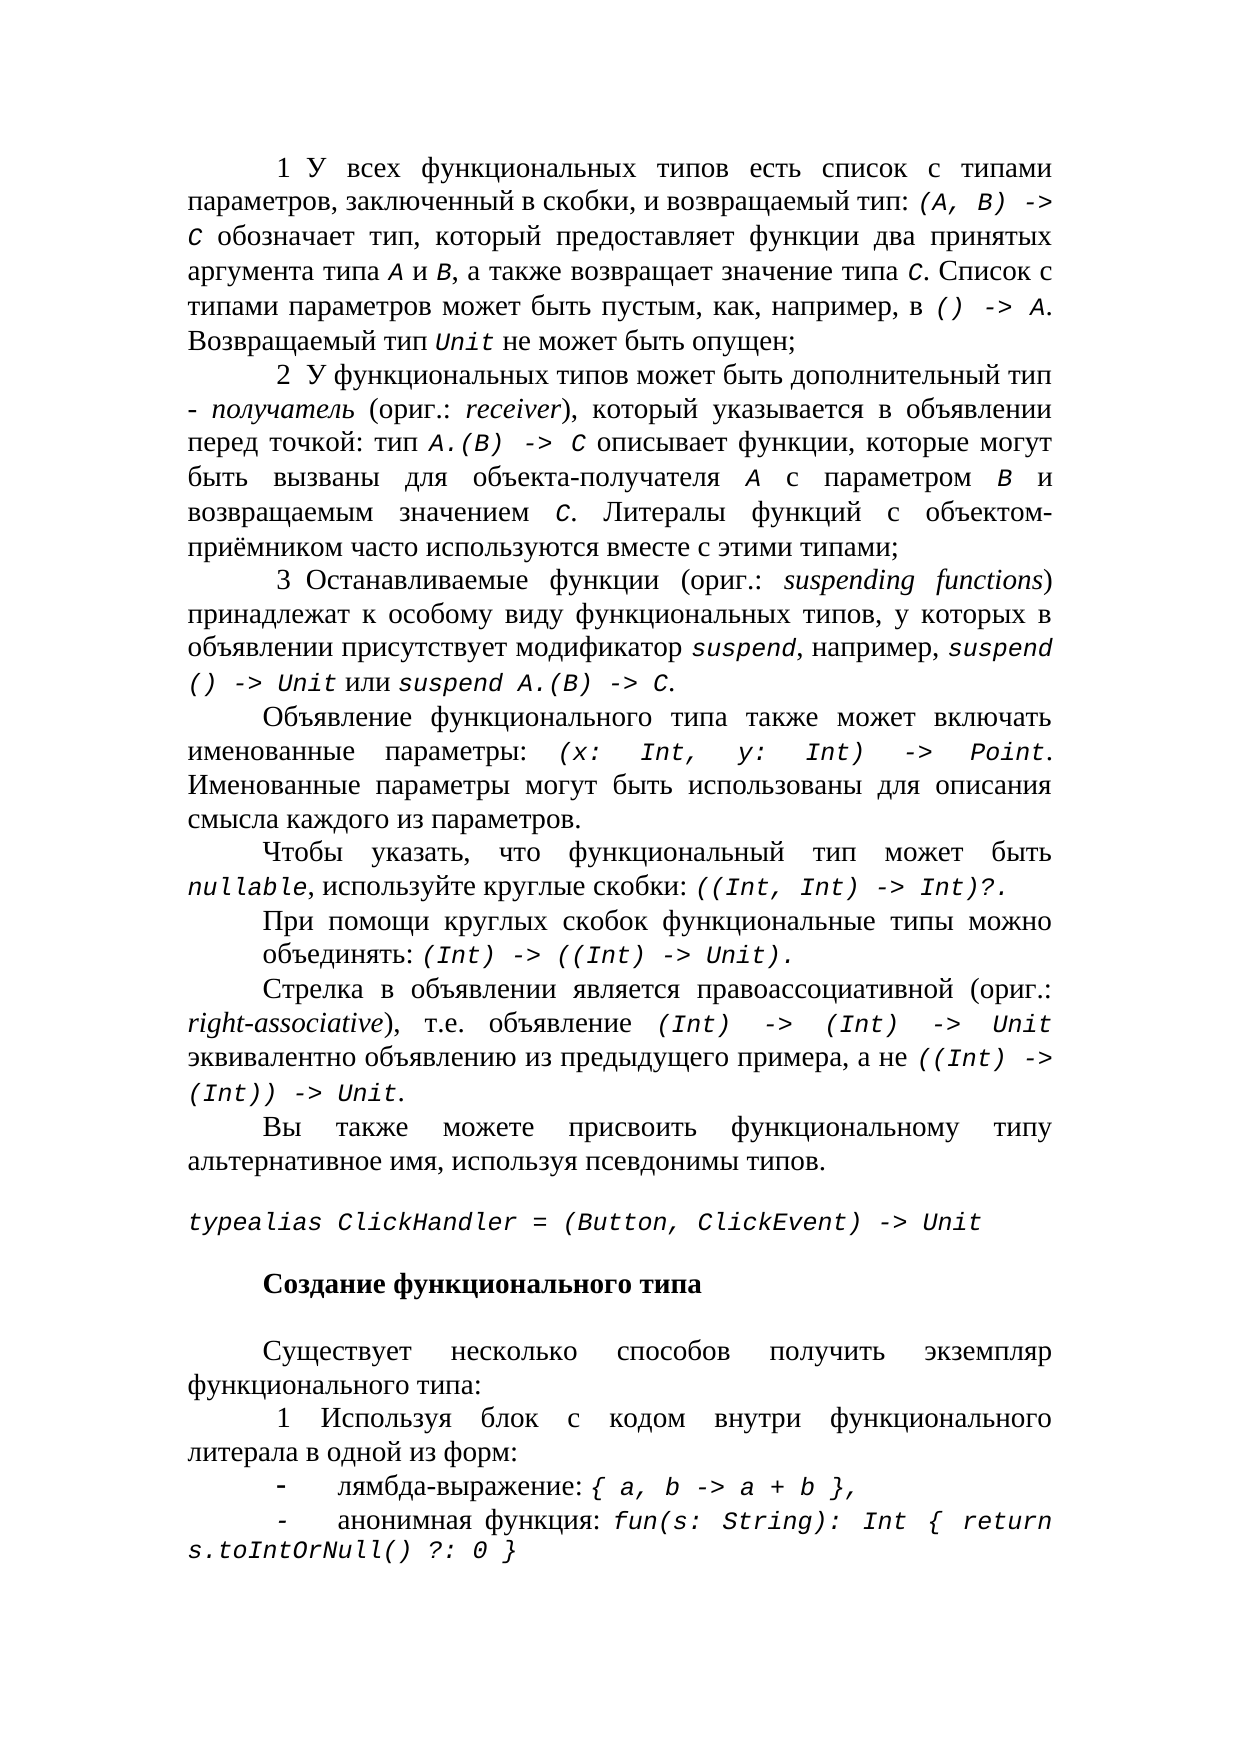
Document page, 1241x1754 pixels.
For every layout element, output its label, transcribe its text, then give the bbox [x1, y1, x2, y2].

text Существует несколько способов получить экземпляр функционального типа: [187, 1333, 1053, 1401]
list У функциональных типов может быть дополнительный тип - получатель (ориг.: receiver), который указывается в объявлении перед точкой: тип A.(B) -> C описывает функции, которые могут быть вызваны для объекта-получателя A с параметром B и возвращаемым значением C. Литералы функций с объектом-приёмником часто используются вместе с этими типами; [187, 357, 1053, 562]
list анонимная функция: fun(s: String): Int { return s.toIntOrNull() ?: 0 } [187, 1502, 1053, 1566]
text Стрелка в объявлении является правоассоциативной (ориг.: right-associative), т.е. объявление (Int) -> (Int) -> Unit эквивалентно объявлению из предыдущего примера, а не ((Int) -> (Int)) -> Unit. [187, 971, 1053, 1109]
text Объявление функционального типа также может включать именованные параметры: (x: Int, y: Int) -> Point. Именованные параметры могут быть использованы для описания смысла каждого из параметров. [187, 699, 1053, 834]
text Вы также можете присвоить функциональному типу альтернативное имя, используя псевдонимы типов. [187, 1109, 1053, 1176]
text typealias ClickHandler = (Button, ClickEvent) -> Unit [187, 1210, 1053, 1238]
text При помощи круглых скобок функциональные типы можно объединять: (Int) -> ((Int) -> Unit). [262, 903, 1053, 971]
list Останавливаемые функции (ориг.: suspending functions) принадлежат к особому виду функциональных типов, у которых в объявлении присутствует модификатор suspend, например, suspend () -> Unit или suspend A.(B) -> C. [187, 562, 1053, 699]
list лямбда-выражение: { a, b -> a + b }, [187, 1468, 1053, 1502]
subtitle Создание функционального типа [187, 1266, 1053, 1300]
text Чтобы указать, что функциональный тип может быть nullable, используйте круглые скобки: ((Int, Int) -> Int)?. [187, 834, 1053, 903]
list У всех функциональных типов есть список с типами параметров, заключенный в скобки, и возвращаемый тип: (A, B) -> C обозначает тип, который предоставляет функции два принятых аргумента типа A и B, а также возвращает значение типа C. Список с типами параметров может быть пустым, как, например, в () -> A. Возвращаемый тип Unit не может быть опущен; [187, 150, 1053, 357]
list Используя блок с кодом внутри функционального литерала в одной из форм: [187, 1401, 1053, 1468]
